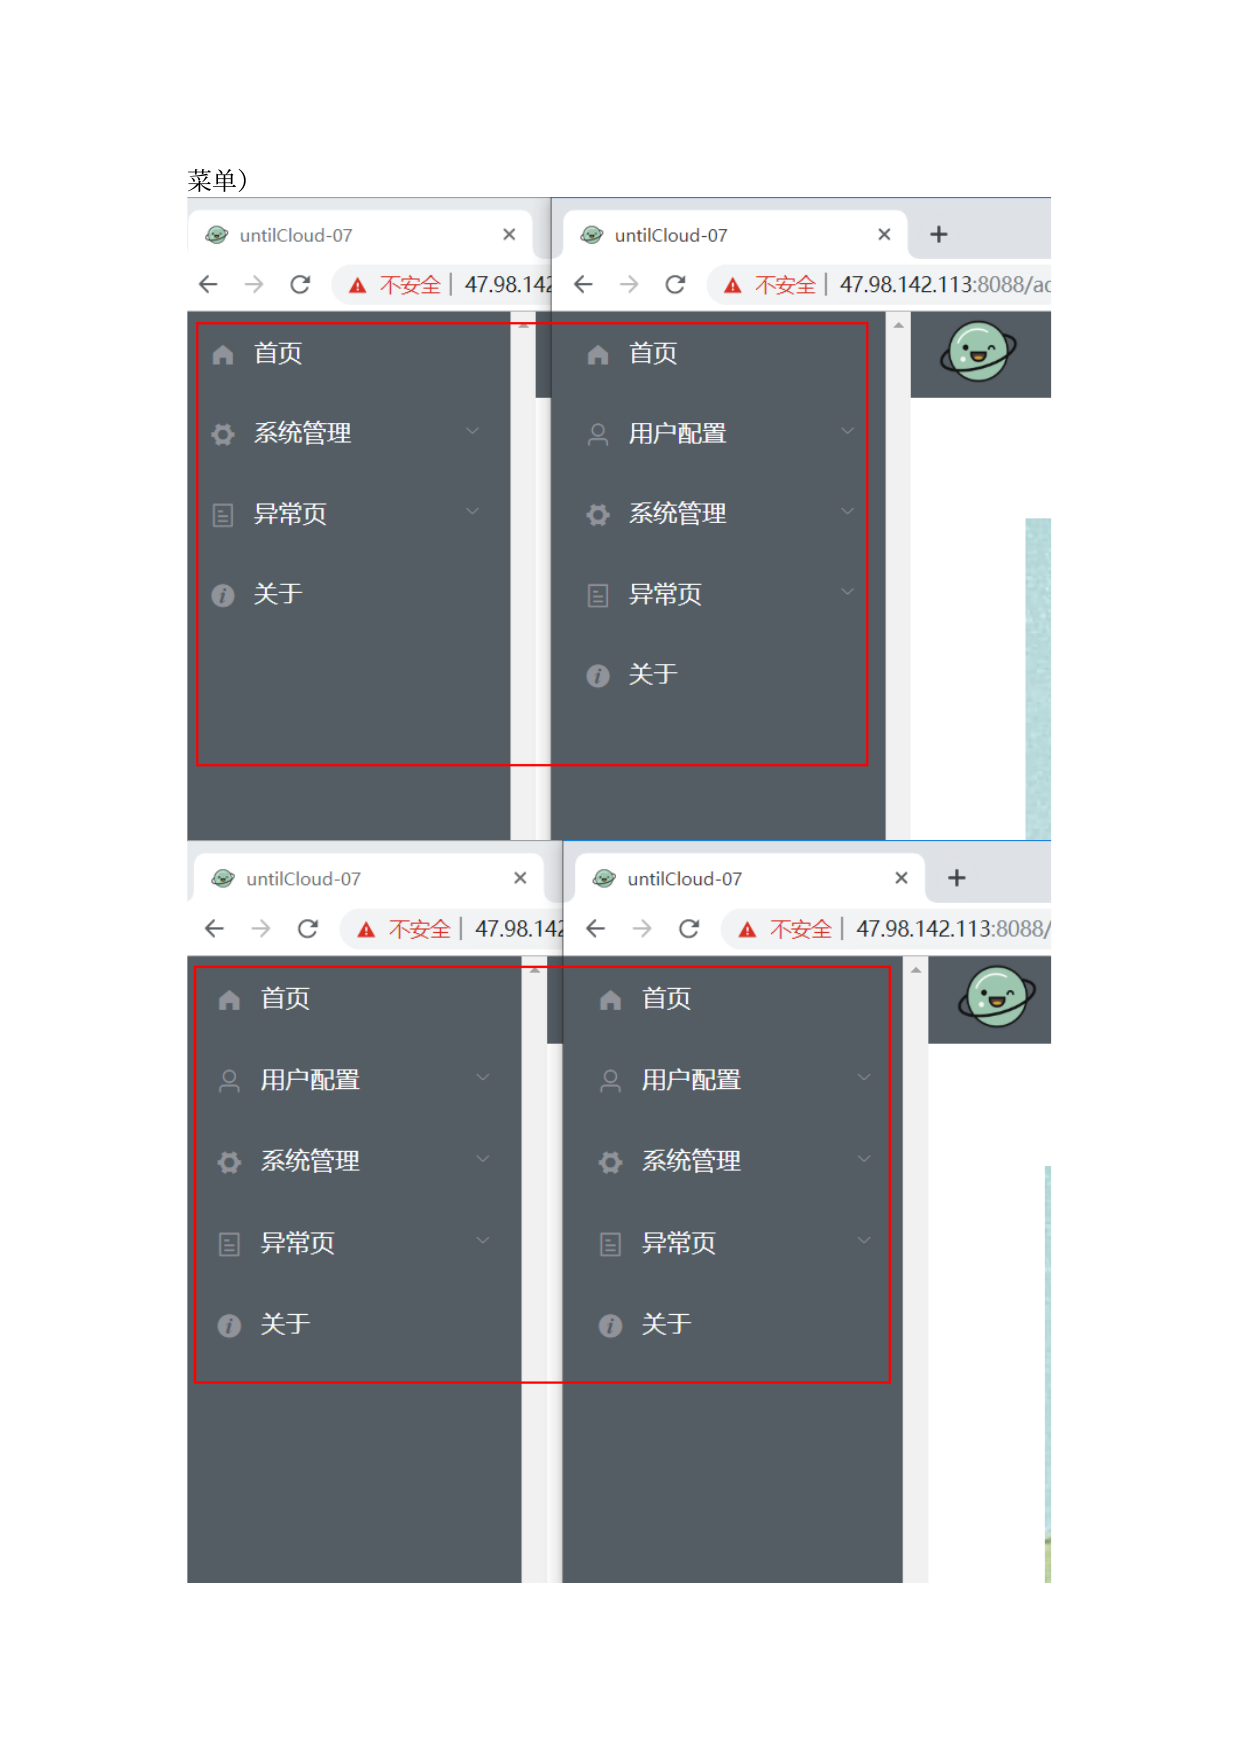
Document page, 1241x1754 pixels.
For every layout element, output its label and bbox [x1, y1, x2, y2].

picture [187, 197, 1052, 1583]
text [187, 162, 1053, 198]
